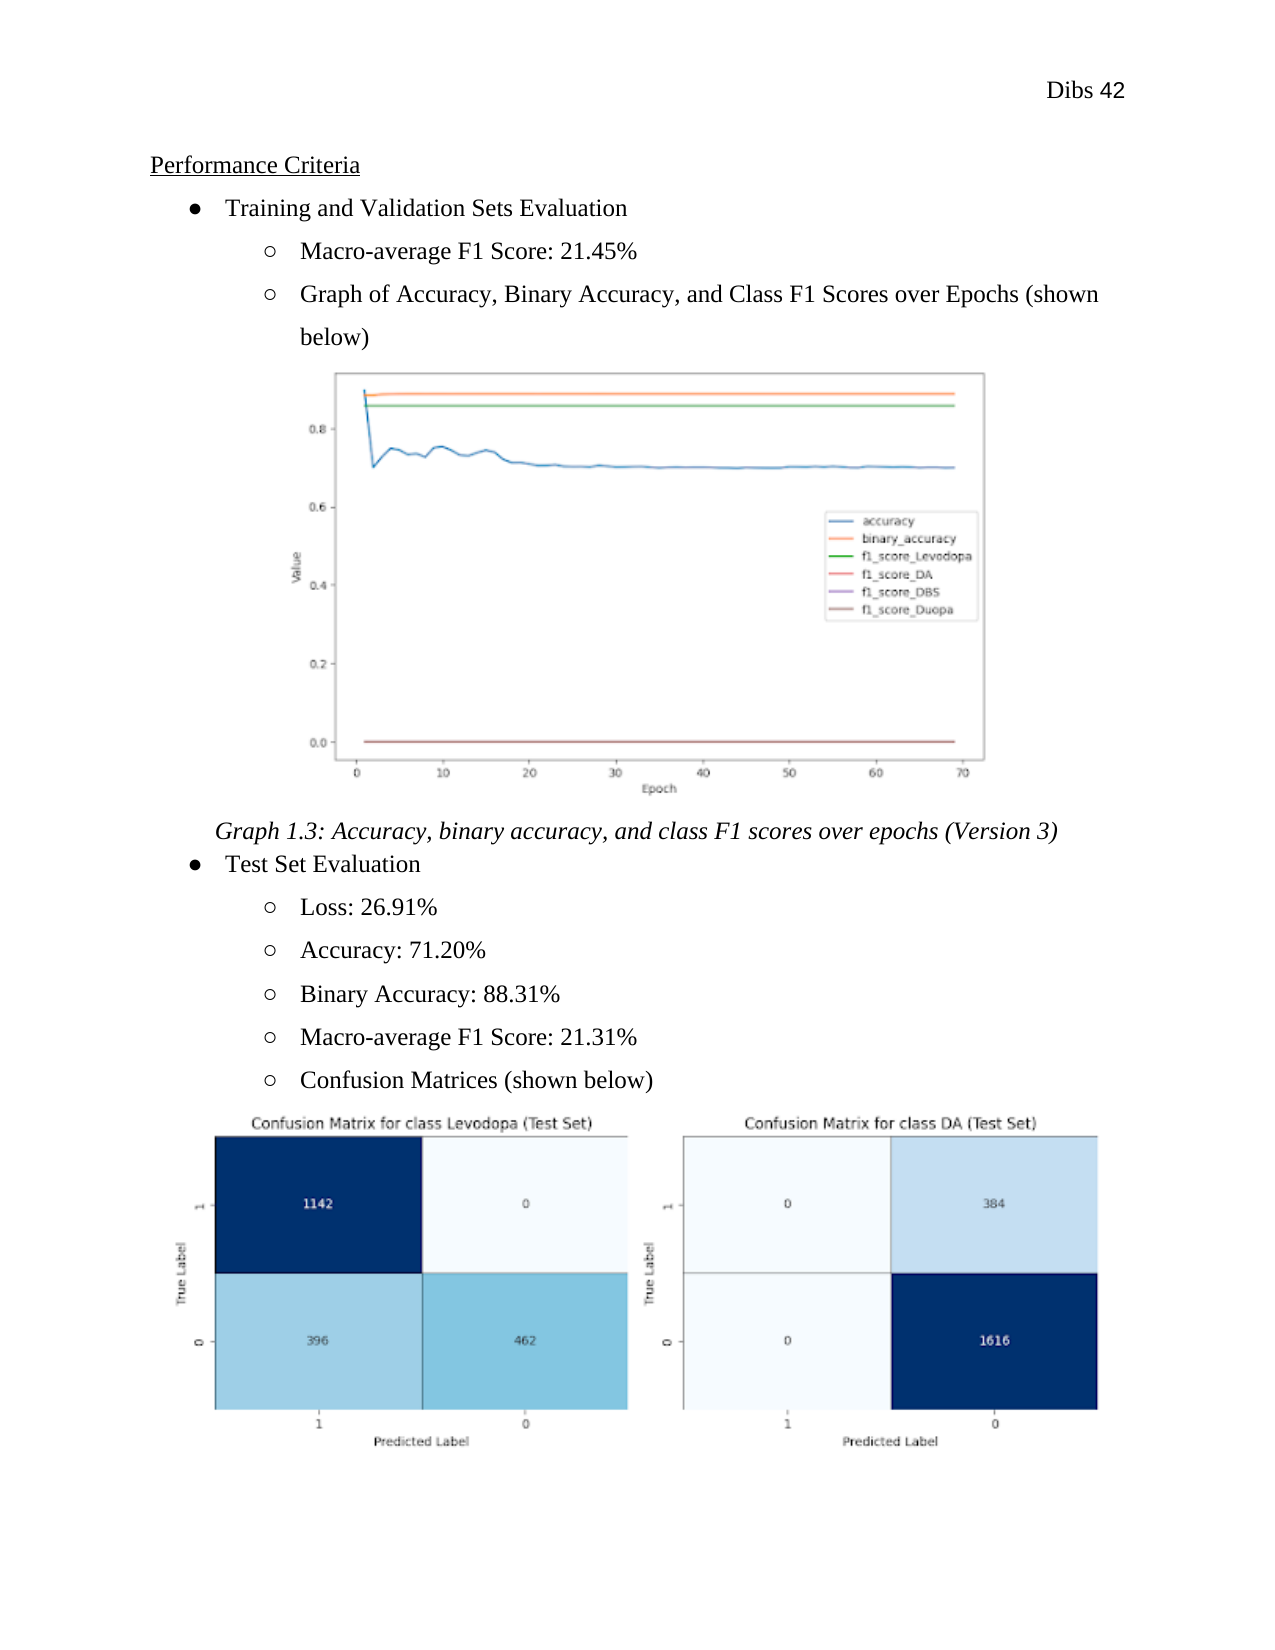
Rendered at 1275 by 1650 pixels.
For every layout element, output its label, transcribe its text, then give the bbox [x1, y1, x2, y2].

picture [284, 365, 992, 804]
list Macro-average F1 Score: 21.45% [262, 236, 1125, 265]
list Training and Validation Sets Evaluation [187, 193, 1125, 222]
list Confusion Matrices (shown below) [262, 1065, 1125, 1094]
list Macro-average F1 Score: 21.31% [262, 1022, 1125, 1051]
text Graph 1.3: Accuracy, binary accuracy, and class F1 scores over epochs (Version 3) [150, 816, 1125, 845]
list Loss: 26.91% [262, 892, 1125, 921]
text Performance Criteria [150, 150, 1125, 179]
list Accuracy: 71.20% [262, 936, 1125, 964]
picture [168, 1108, 1107, 1457]
list Binary Accuracy: 88.31% [262, 979, 1125, 1007]
list Test Set Evaluation [187, 849, 1125, 878]
list Graph of Accuracy, Binary Accuracy, and Class F1 Scores over Epochs (shown below) [262, 279, 1125, 351]
